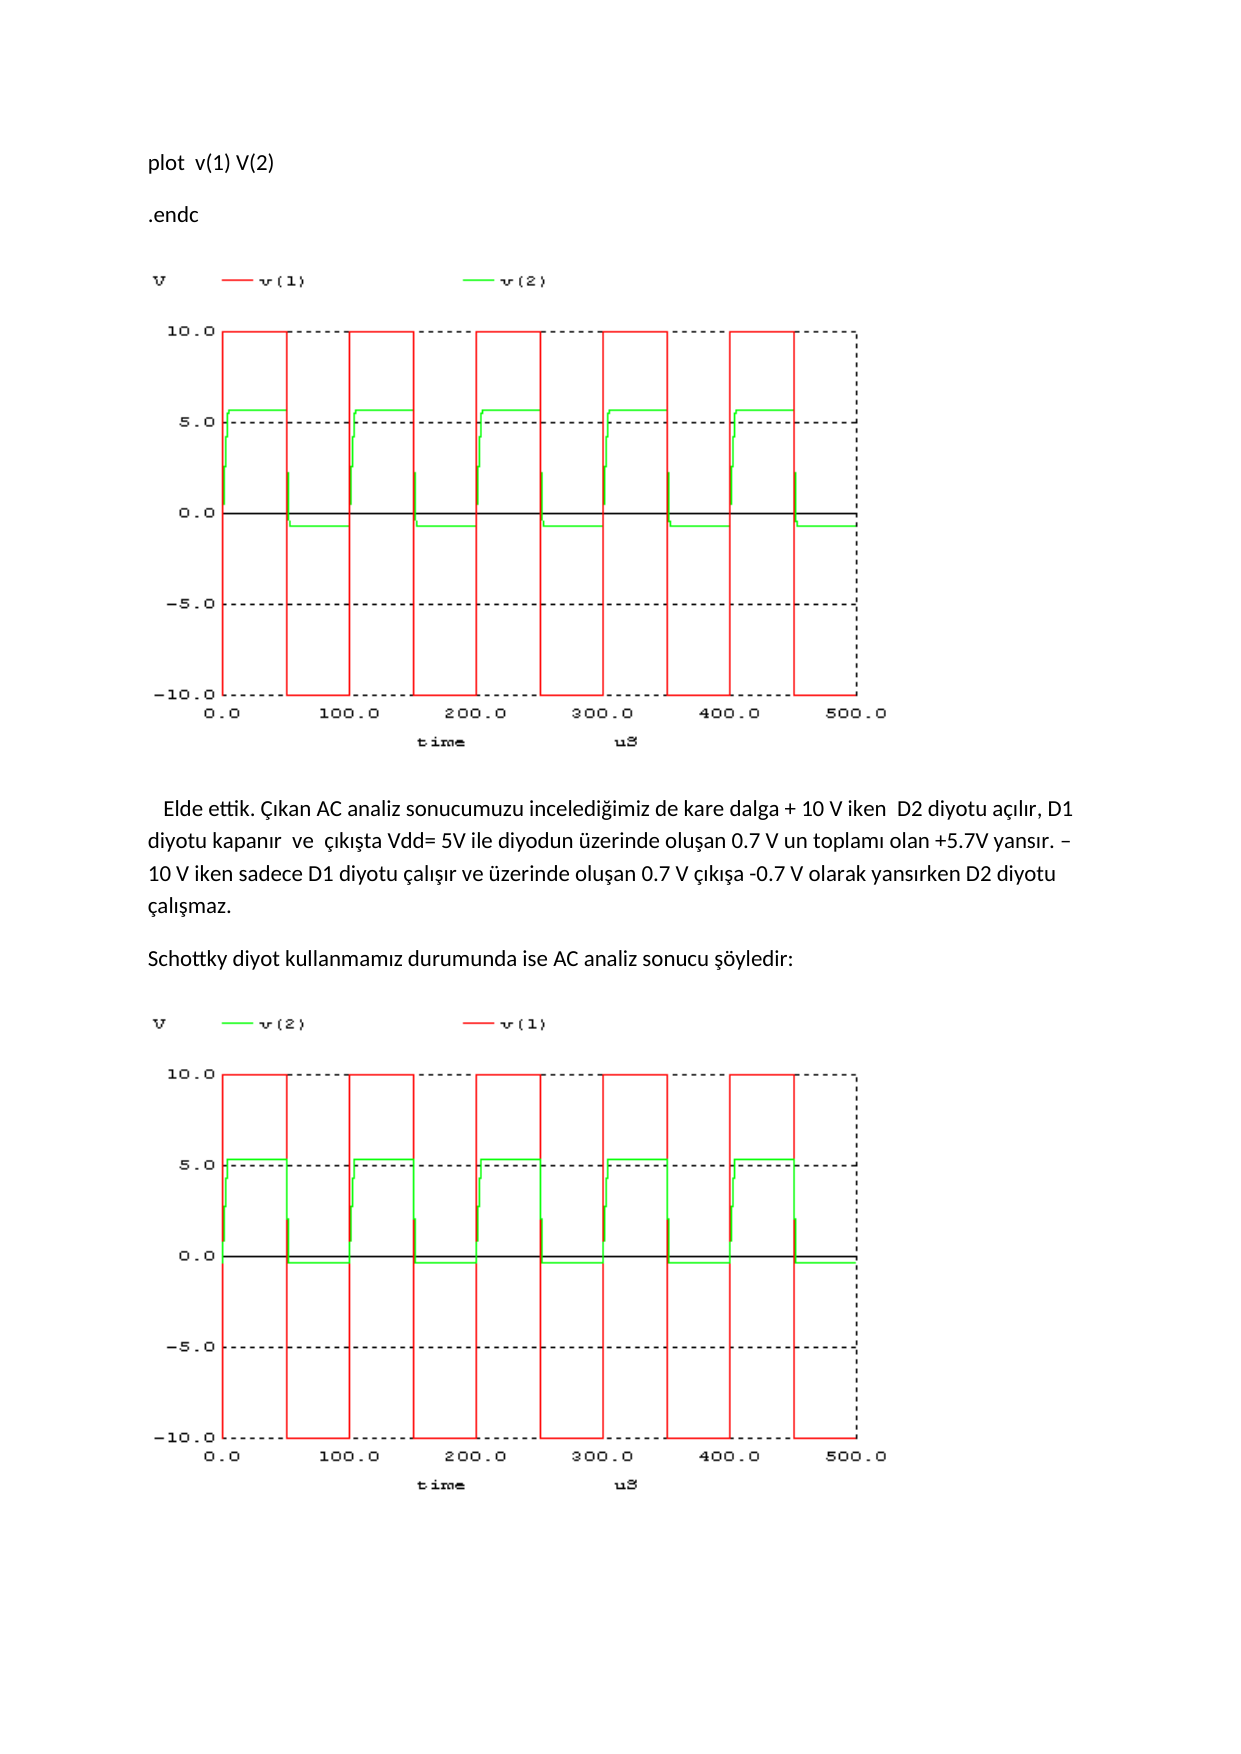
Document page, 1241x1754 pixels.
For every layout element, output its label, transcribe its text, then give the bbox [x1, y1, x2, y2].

text Elde ettik. Çıkan AC analiz sonucumuzu incelediğimiz de kare dalga + 10 V iken D2 diyotu açılır, D1 diyotu kapanır ve çıkışta Vdd= 5V ile diyodun üzerinde oluşan 0.7 V un toplamı olan +5.7V yansır. – 10 V iken sadece D1 diyotu çalışır ve üzerinde oluşan 0.7 V çıkışa -0.7 V olarak yansırken D2 diyotu çalışmaz. [148, 794, 1093, 919]
text .endc [148, 201, 1093, 229]
picture [147, 996, 935, 1513]
text Schottky diyot kullanmamız durumunda ise AC analiz sonucu şöyledir: [148, 944, 1093, 972]
text plot v(1) V(2) [148, 148, 1093, 176]
picture [147, 253, 935, 770]
